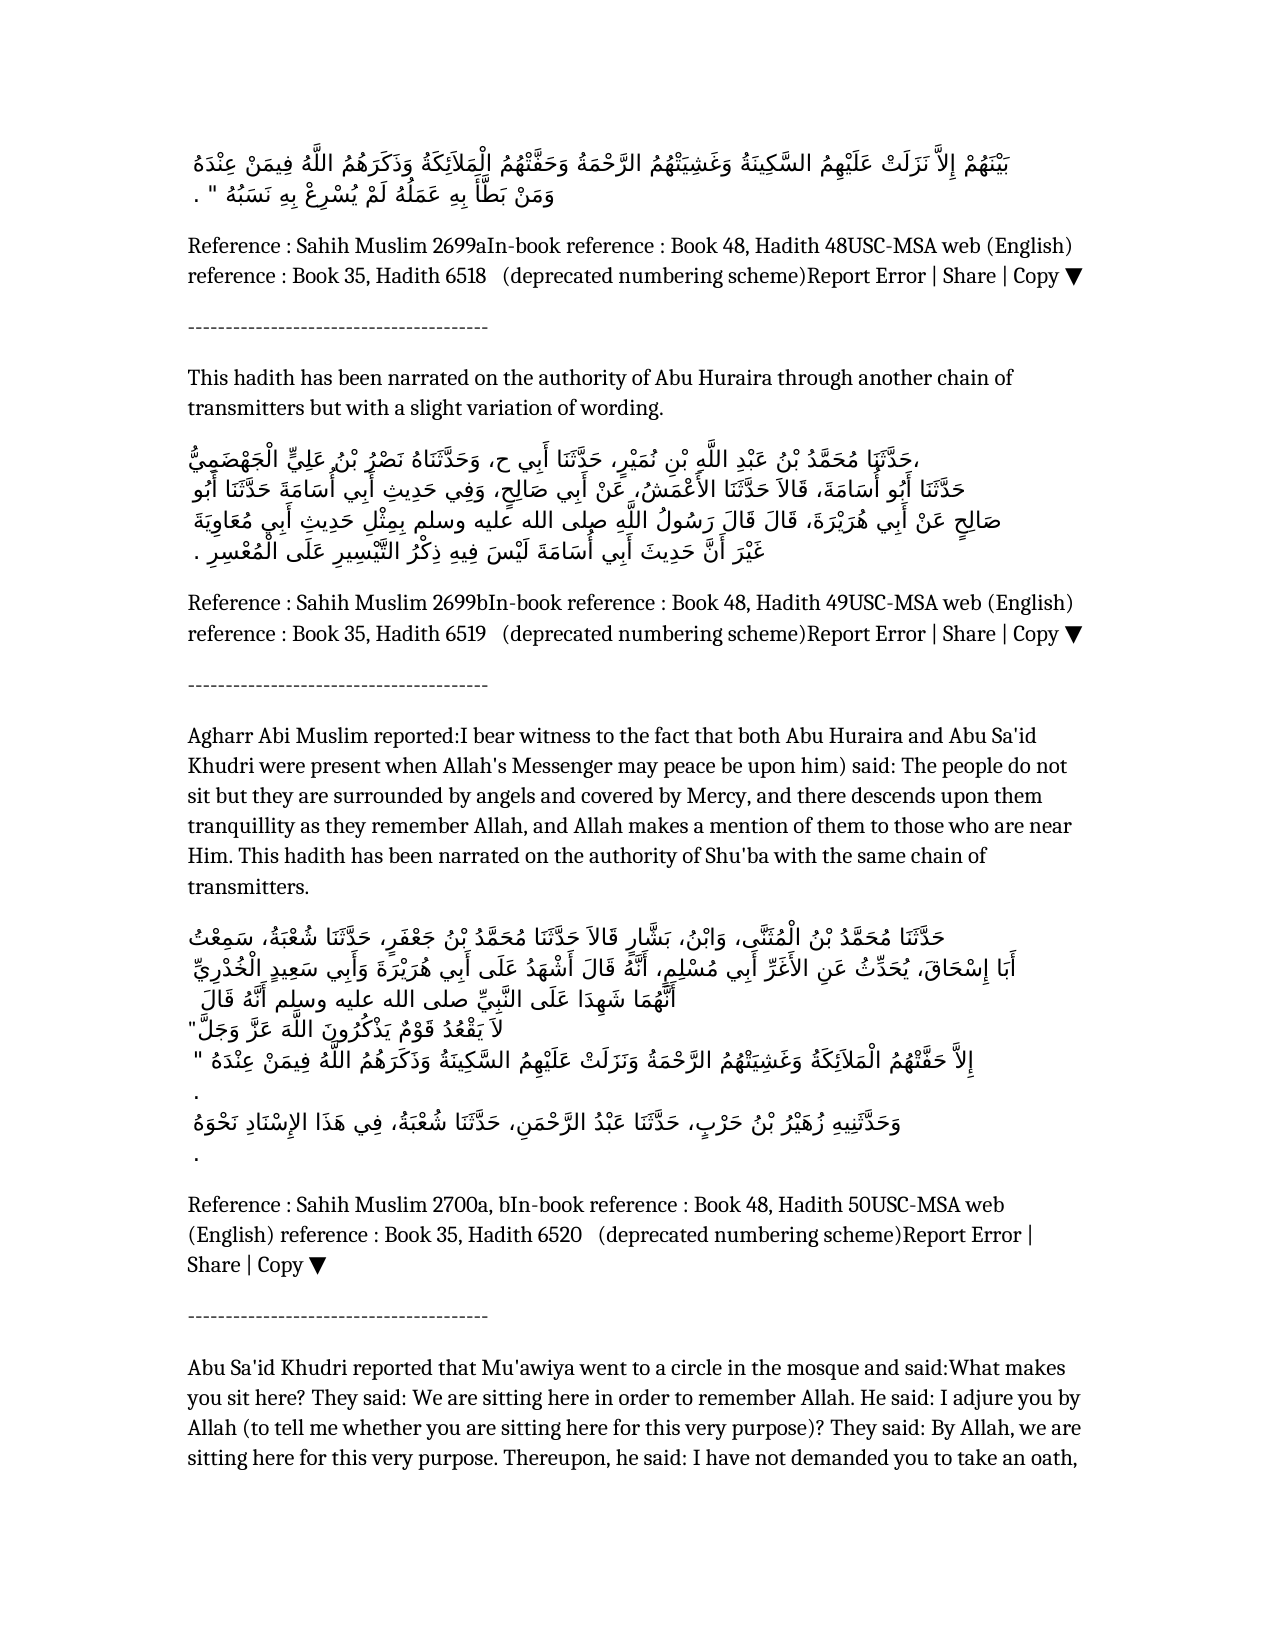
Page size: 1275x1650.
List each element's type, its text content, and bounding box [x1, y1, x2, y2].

text Reference : Sahih Muslim 2700a, bIn-book reference : Book 48, Hadith 50USC-MSA web (English) reference : Book 35, Hadith 6520 (deprecated numbering scheme)Report Error | Share | Copy ▼ [187, 1192, 1087, 1278]
text ---------------------------------------- [187, 1303, 1087, 1329]
text ---------------------------------------- [187, 671, 1087, 698]
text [187, 150, 1087, 208]
text حَدَّثَنَا مُحَمَّدُ بْنُ الْمُثَنَّى، وَابْنُ، بَشَّارٍ قَالاَ حَدَّثَنَا مُحَمَّدُ بْنُ جَعْفَرٍ، حَدَّثَنَا شُعْبَةُ، سَمِعْتُ أَبَا إِسْحَاقَ، يُحَدِّثُ عَنِ الأَغَرِّ أَبِي مُسْلِمٍ، أَنَّهُ قَالَ أَشْهَدُ عَلَى أَبِي هُرَيْرَةَ وَأَبِي سَعِيدٍ الْخُدْرِيِّ أَنَّهُمَا شَهِدَا عَلَى النَّبِيِّ صلى الله عليه وسلم أَنَّهُ قَالَ ‏ "‏ لاَ يَقْعُدُ قَوْمٌ يَذْكُرُونَ اللَّهَ عَزَّ وَجَلَّ إِلاَّ حَفَّتْهُمُ الْمَلاَئِكَةُ وَغَشِيَتْهُمُ الرَّحْمَةُ وَنَزَلَتْ عَلَيْهِمُ السَّكِينَةُ وَذَكَرَهُمُ اللَّهُ فِيمَنْ عِنْدَهُ ‏"‏ ‏.‏ وَحَدَّثَنِيهِ زُهَيْرُ بْنُ حَرْبٍ، حَدَّثَنَا عَبْدُ الرَّحْمَنِ، حَدَّثَنَا شُعْبَةُ، فِي هَذَا الإِسْنَادِ نَحْوَهُ ‏.‏ [187, 924, 1087, 1167]
text حَدَّثَنَا مُحَمَّدُ بْنُ عَبْدِ اللَّهِ بْنِ نُمَيْرٍ، حَدَّثَنَا أَبِي ح، وَحَدَّثَنَاهُ نَصْرُ بْنُ عَلِيٍّ الْجَهْضَمِيُّ، حَدَّثَنَا أَبُو أُسَامَةَ، قَالاَ حَدَّثَنَا الأَعْمَشُ، عَنْ أَبِي صَالِحٍ، وَفِي حَدِيثِ أَبِي أُسَامَةَ حَدَّثَنَا أَبُو صَالِحٍ عَنْ أَبِي هُرَيْرَةَ، قَالَ قَالَ رَسُولُ اللَّهِ صلى الله عليه وسلم بِمِثْلِ حَدِيثِ أَبِي مُعَاوِيَةَ غَيْرَ أَنَّ حَدِيثَ أَبِي أُسَامَةَ لَيْسَ فِيهِ ذِكْرُ التَّيْسِيرِ عَلَى الْمُعْسِرِ ‏.‏ [187, 446, 1087, 565]
text Reference : Sahih Muslim 2699aIn-book reference : Book 48, Hadith 48USC-MSA web (English) reference : Book 35, Hadith 6518 (deprecated numbering scheme)Report Error | Share | Copy ▼ [187, 233, 1087, 289]
text This hadith has been narrated on the authority of Abu Huraira through another chain of transmitters but with a slight variation of wording. [187, 365, 1087, 421]
text Agharr Abi Muslim reported:I bear witness to the fact that both Abu Huraira and Abu Sa'id Khudri were present when Allah's Messenger may peace be upon him) said: The people do not sit but they are surrounded by angels and covered by Mercy, and there descends upon them tranquillity as they remember Allah, and Allah makes a mention of them to those who are near Him. This hadith has been narrated on the authority of Shu'ba with the same chain of transmitters. [187, 722, 1087, 900]
text Reference : Sahih Muslim 2699bIn-book reference : Book 48, Hadith 49USC-MSA web (English) reference : Book 35, Hadith 6519 (deprecated numbering scheme)Report Error | Share | Copy ▼ [187, 590, 1087, 647]
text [187, 1354, 1087, 1471]
text ---------------------------------------- [187, 314, 1087, 340]
